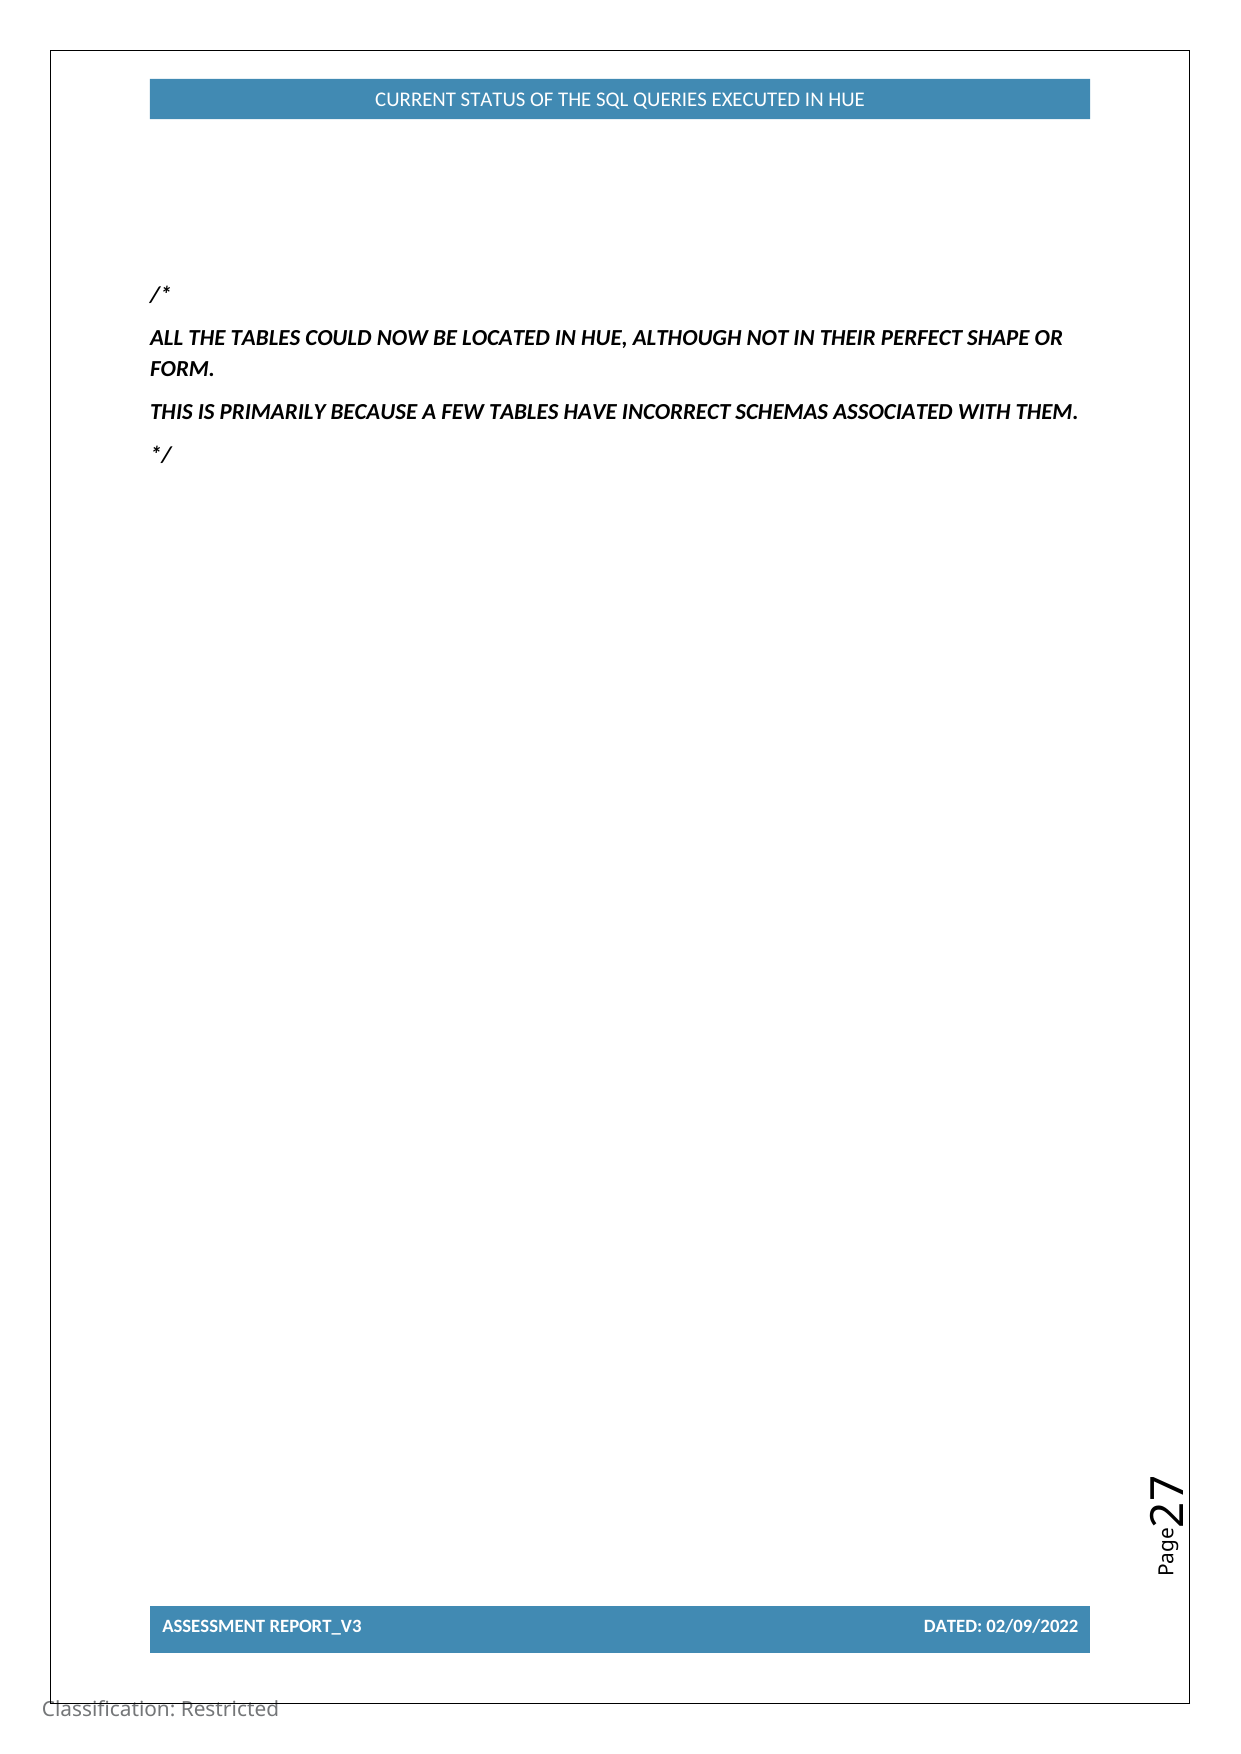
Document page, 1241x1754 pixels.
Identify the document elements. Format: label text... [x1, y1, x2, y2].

text /* [150, 280, 1090, 308]
text THIS IS PRIMARILY BECAUSE A FEW TABLES HAVE INCORRECT SCHEMAS ASSOCIATED WITH THEM. [150, 397, 1090, 425]
text ALL THE TABLES COULD NOW BE LOCATED IN HUE, ALTHOUGH NOT IN THEIR PERFECT SHAPE OR FORM. [150, 323, 1090, 382]
text */ [150, 440, 1090, 468]
